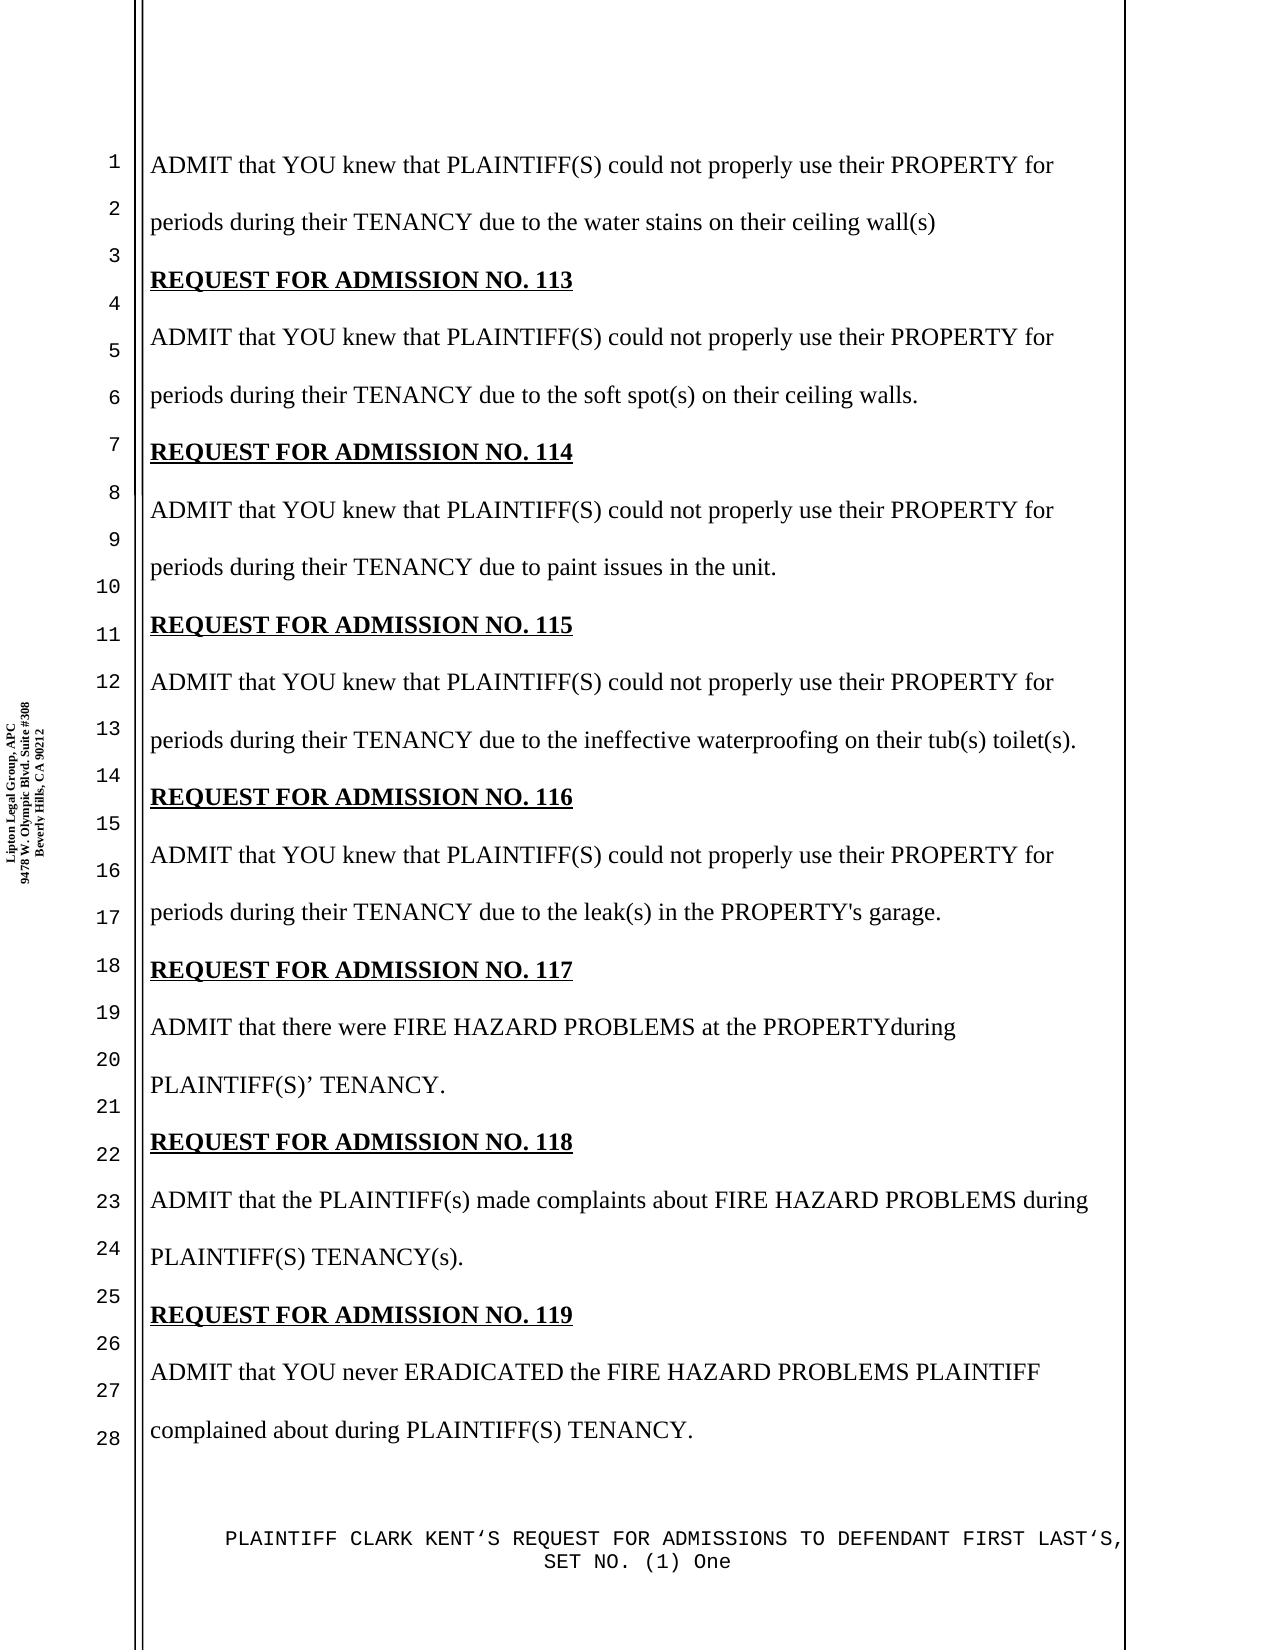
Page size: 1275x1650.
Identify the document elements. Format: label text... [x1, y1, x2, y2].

text REQUEST FOR ADMISSION NO. 118 [150, 1127, 1125, 1156]
text REQUEST FOR ADMISSION NO. 115 [150, 610, 1125, 639]
text ADMIT that YOU knew that PLAINTIFF(S) could not properly use their PROPERTY for periods during their TENANCY due to the water stains on their ceiling wall(s) [150, 150, 1125, 236]
text ADMIT that there were FIRE HAZARD PROBLEMS at the PROPERTYduring PLAINTIFF(S)’ TENANCY. [150, 1012, 1125, 1099]
text ADMIT that YOU knew that PLAINTIFF(S) could not properly use their PROPERTY for periods during their TENANCY due to the soft spot(s) on their ceiling walls. [150, 322, 1125, 409]
text REQUEST FOR ADMISSION NO. 116 [150, 782, 1125, 811]
text ADMIT that YOU knew that PLAINTIFF(S) could not properly use their PROPERTY for periods during their TENANCY due to the ineffective waterproofing on their tub(s) toilet(s). [150, 667, 1125, 754]
text ADMIT that the PLAINTIFF(s) made complaints about FIRE HAZARD PROBLEMS during PLAINTIFF(S) TENANCY(s). [150, 1185, 1125, 1271]
text ADMIT that YOU never ERADICATED the FIRE HAZARD PROBLEMS PLAINTIFF complained about during PLAINTIFF(S) TENANCY. [150, 1357, 1125, 1444]
text REQUEST FOR ADMISSION NO. 117 [150, 955, 1125, 984]
text ADMIT that YOU knew that PLAINTIFF(S) could not properly use their PROPERTY for periods during their TENANCY due to the leak(s) in the PROPERTY's garage. [150, 840, 1125, 926]
text REQUEST FOR ADMISSION NO. 114 [150, 437, 1125, 466]
text REQUEST FOR ADMISSION NO. 119 [150, 1300, 1125, 1329]
text ADMIT that YOU knew that PLAINTIFF(S) could not properly use their PROPERTY for periods during their TENANCY due to paint issues in the unit. [150, 495, 1125, 581]
text REQUEST FOR ADMISSION NO. 113 [150, 265, 1125, 294]
